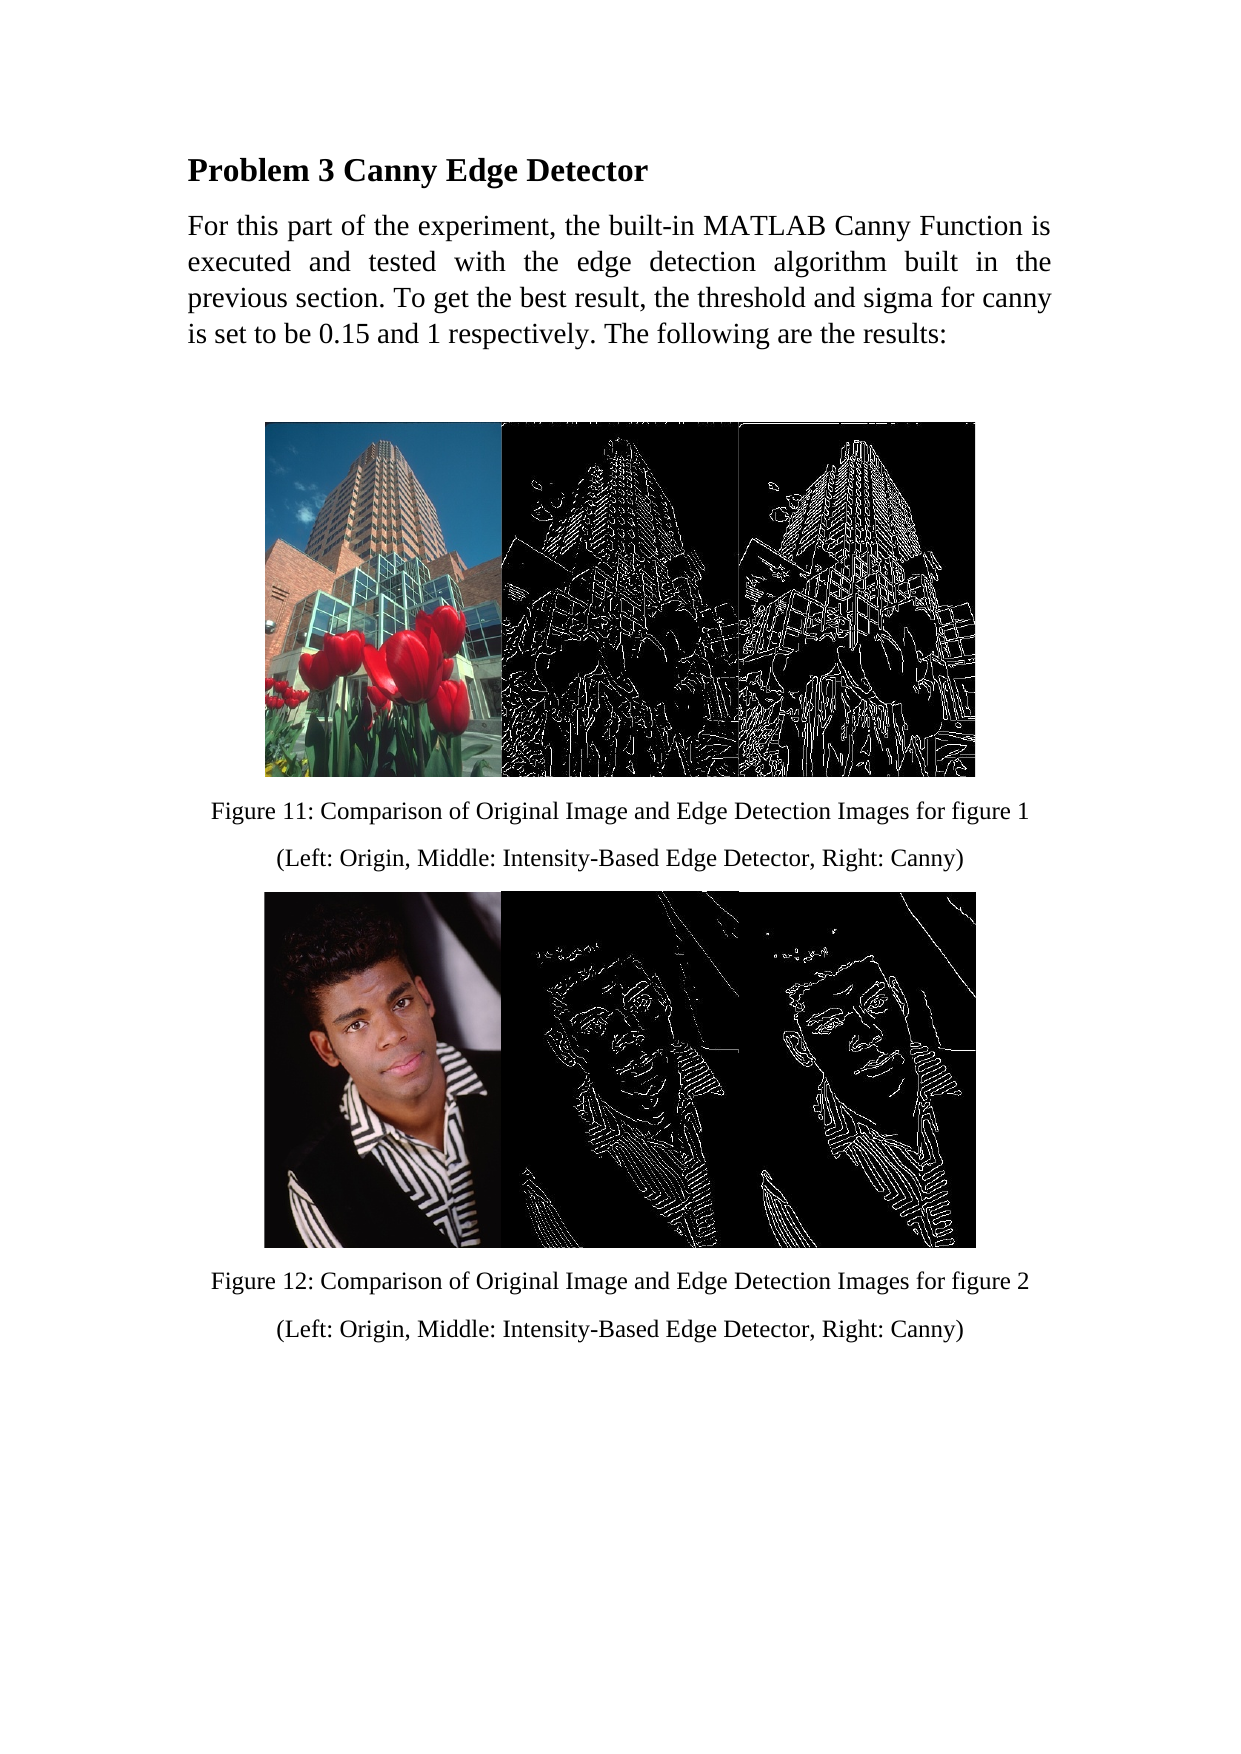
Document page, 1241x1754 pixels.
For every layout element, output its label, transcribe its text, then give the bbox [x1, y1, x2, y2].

picture [265, 422, 976, 777]
text Figure 12: Comparison of Original Image and Edge Detection Images for figure 2 [187, 1266, 1053, 1295]
text (Left: Origin, Middle: Intensity-Based Edge Detector, Right: Canny) [187, 1314, 1053, 1343]
text Problem 3 Canny Edge Detector [187, 150, 1053, 188]
text Figure 11: Comparison of Original Image and Edge Detection Images for figure 1 [187, 796, 1053, 824]
text For this part of the experiment, the built-in MATLAB Canny Function is executed and tested with the edge detection algorithm built in the previous section. To get the best result, the threshold and sigma for canny is set to be 0.15 and 1 respectively. The following are the results: [187, 208, 1053, 350]
text (Left: Origin, Middle: Intensity-Based Edge Detector, Right: Canny) [187, 843, 1053, 872]
picture [264, 891, 976, 1248]
